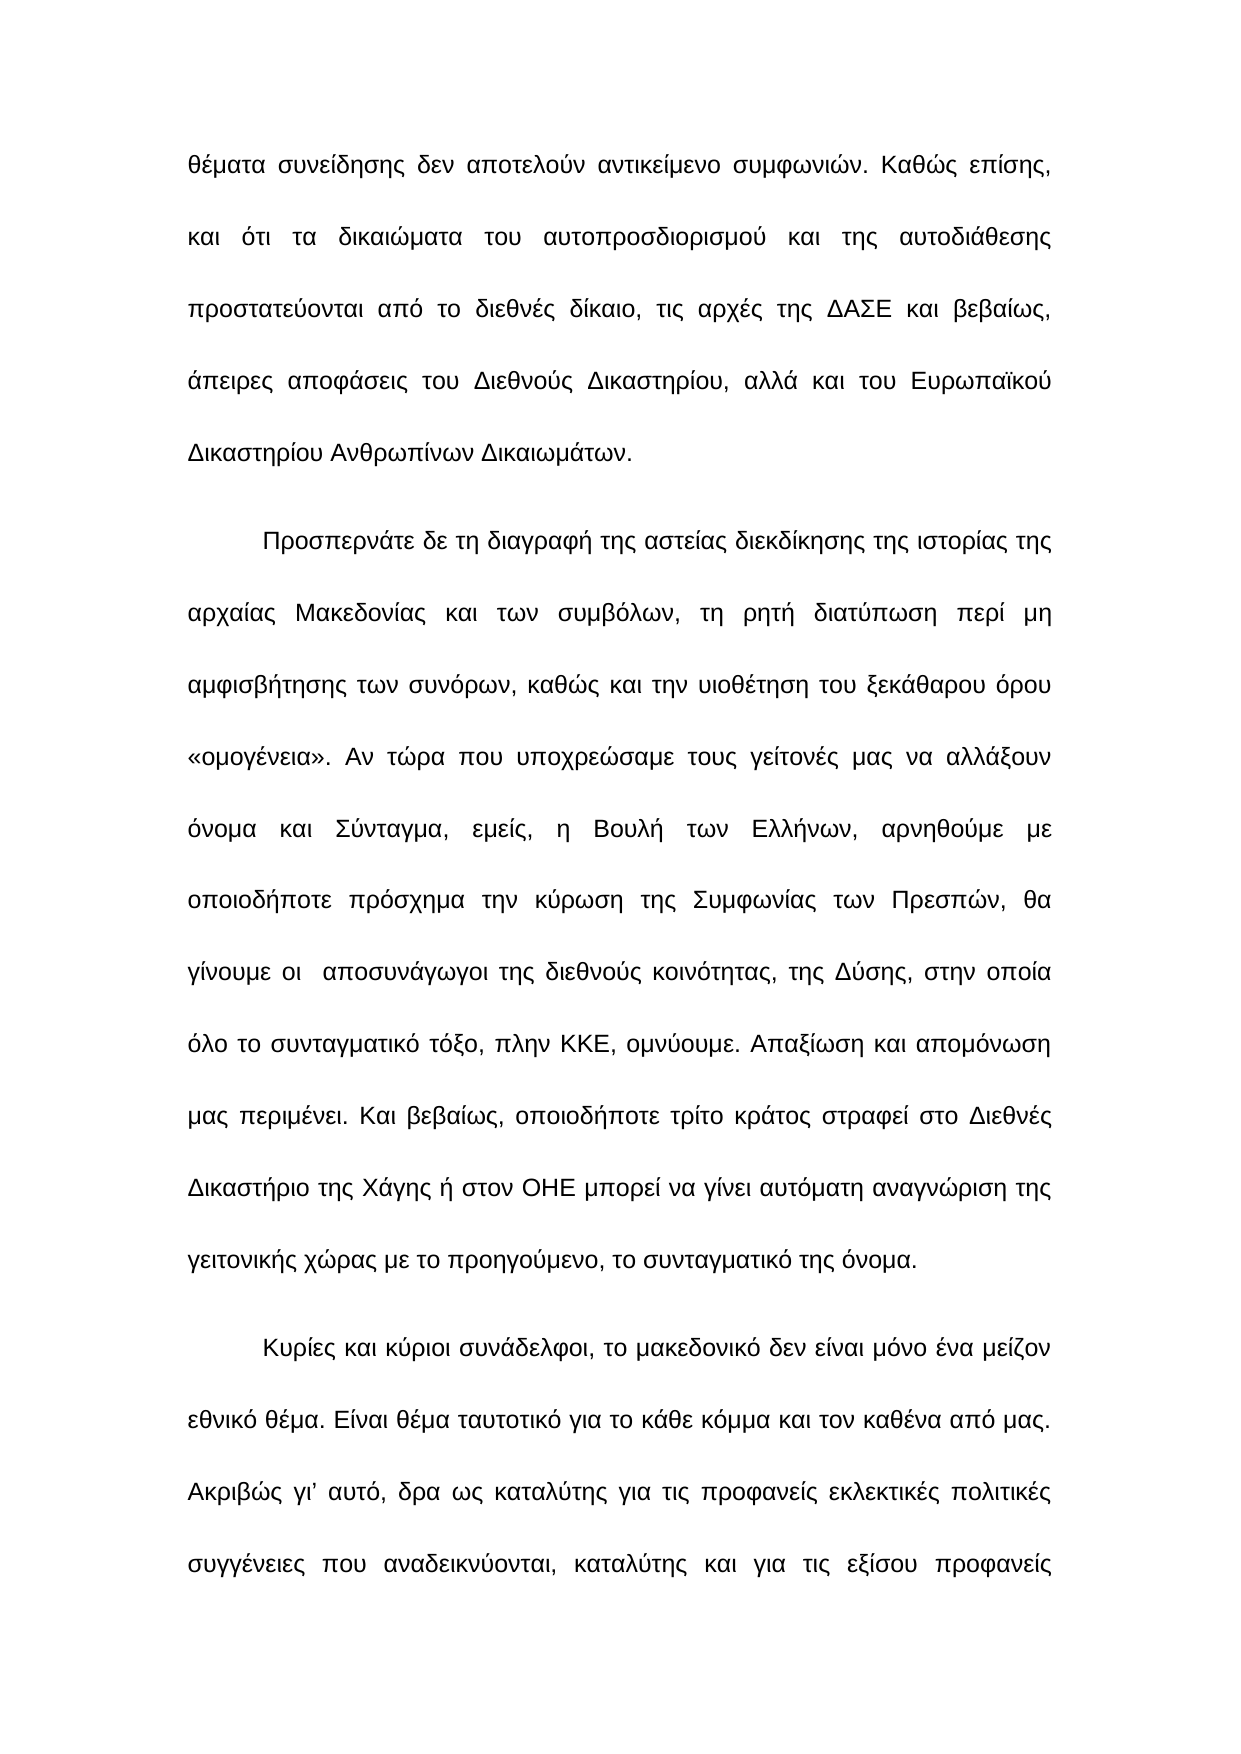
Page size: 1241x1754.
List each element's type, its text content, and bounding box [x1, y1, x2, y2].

text Προσπερνάτε δε τη διαγραφή της αστείας διεκδίκησης της ιστορίας της αρχαίας Μακεδονίας και των συμβόλων, τη ρητή διατύπωση περί μη αμφισβήτησης των συνόρων, καθώς και την υιοθέτηση του ξεκάθαρου όρου «ομογένεια». Αν τώρα που υποχρεώσαμε τους γείτονές μας να αλλάξουν όνομα και Σύνταγμα, εμείς, η Βουλή των Ελλήνων, αρνηθούμε με οποιοδήποτε πρόσχημα την κύρωση της Συμφωνίας των Πρεσπών, θα γίνουμε οι αποσυνάγωγοι της διεθνούς κοινότητας, της Δύσης, στην οποία όλο το συνταγματικό τόξο, πλην ΚΚΕ, ομνύουμε. Απαξίωση και απομόνωση μας περιμένει. Και βεβαίως, οποιοδήποτε τρίτο κράτος στραφεί στο Διεθνές Δικαστήριο της Χάγης ή στον ΟΗΕ μπορεί να γίνει αυτόματη αναγνώριση της γειτονικής χώρας με το προηγούμενο, το συνταγματικό της όνομα. [187, 526, 1053, 1273]
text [187, 1333, 1053, 1578]
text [187, 150, 1053, 466]
